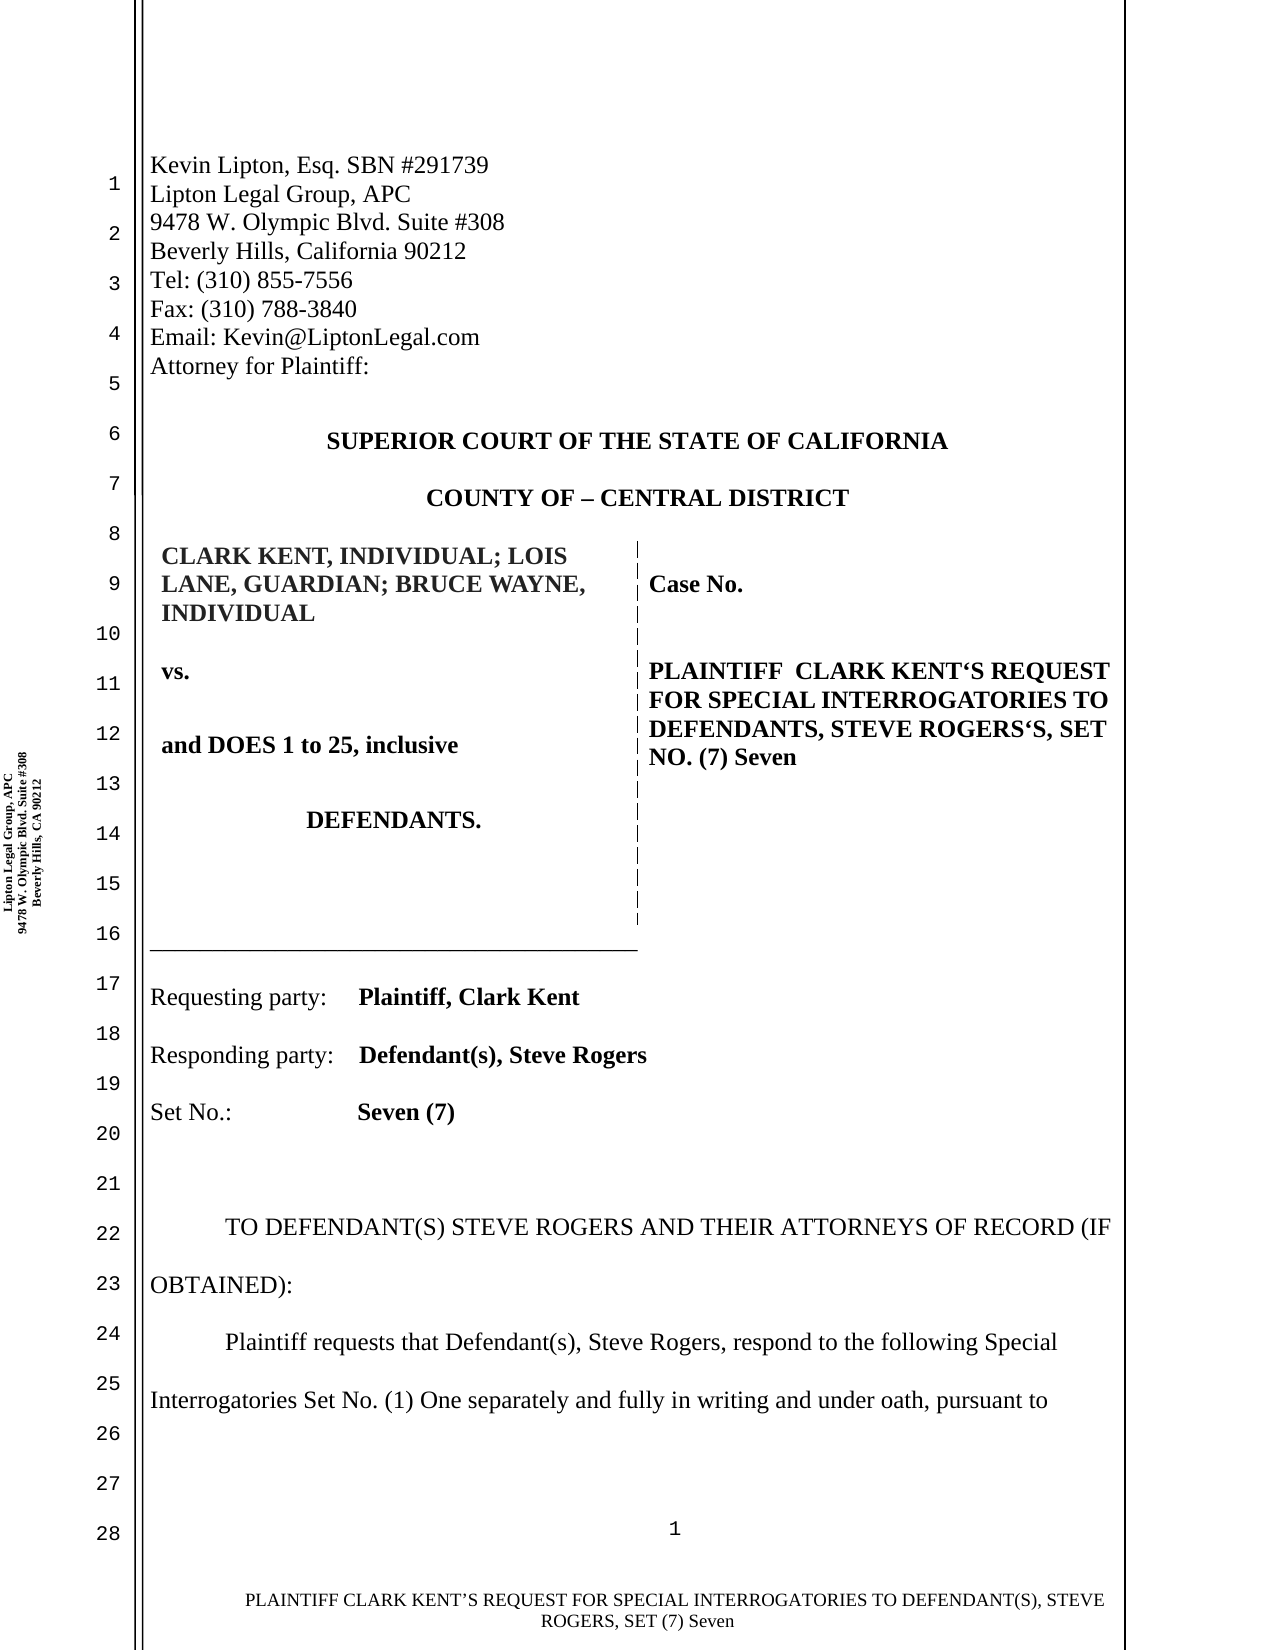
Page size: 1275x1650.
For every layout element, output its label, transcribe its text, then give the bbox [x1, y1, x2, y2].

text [150, 1327, 1125, 1414]
table_header CLARK KENT, INDIVIDUAL; LOIS LANE, GUARDIAN; BRUCE WAYNE, INDIVIDUAL vs. and DOES 1 to 25, inclusive Defendants. [150, 541, 637, 925]
text Set No.: Seven (7) [150, 1097, 1125, 1126]
list Fax: (310) 788-3840 [150, 294, 1125, 322]
list 9478 W. Olympic Blvd. Suite #308 [150, 207, 1125, 236]
table_header Case No. PLAINTIFF CLARK KENT‘S REQUEST FOR SPECIAL INTERROGATORIES TO DEFENDANTS, STEVE ROGERS‘S, SET NO. (7) Seven [638, 541, 1125, 925]
list SUPERIOR COURT OF THE STATE OF CALIFORNIA [150, 426, 1125, 454]
text _______________________________________ [150, 925, 1125, 954]
list Lipton Legal Group, APC [150, 179, 1125, 207]
text COUNTY OF – CENTRAL DISTRICT [150, 483, 1125, 512]
list Email: Kevin@LiptonLegal.com [150, 322, 1125, 351]
list Beverly Hills, California 90212 [150, 236, 1125, 265]
text Responding party: Defendant(s), Steve Rogers [150, 1040, 1125, 1069]
list Tel: (310) 855-7556 [150, 265, 1125, 294]
text Kevin Lipton, Esq. SBN #291739 [150, 150, 1125, 179]
text Requesting party: Plaintiff, Clark Kent [150, 982, 1125, 1011]
text TO DEFENDANT(S) STEVE ROGERS AND THEIR ATTORNEYS OF RECORD (IF OBTAINED): [150, 1212, 1125, 1299]
list Attorney for Plaintiff: [150, 351, 1125, 380]
